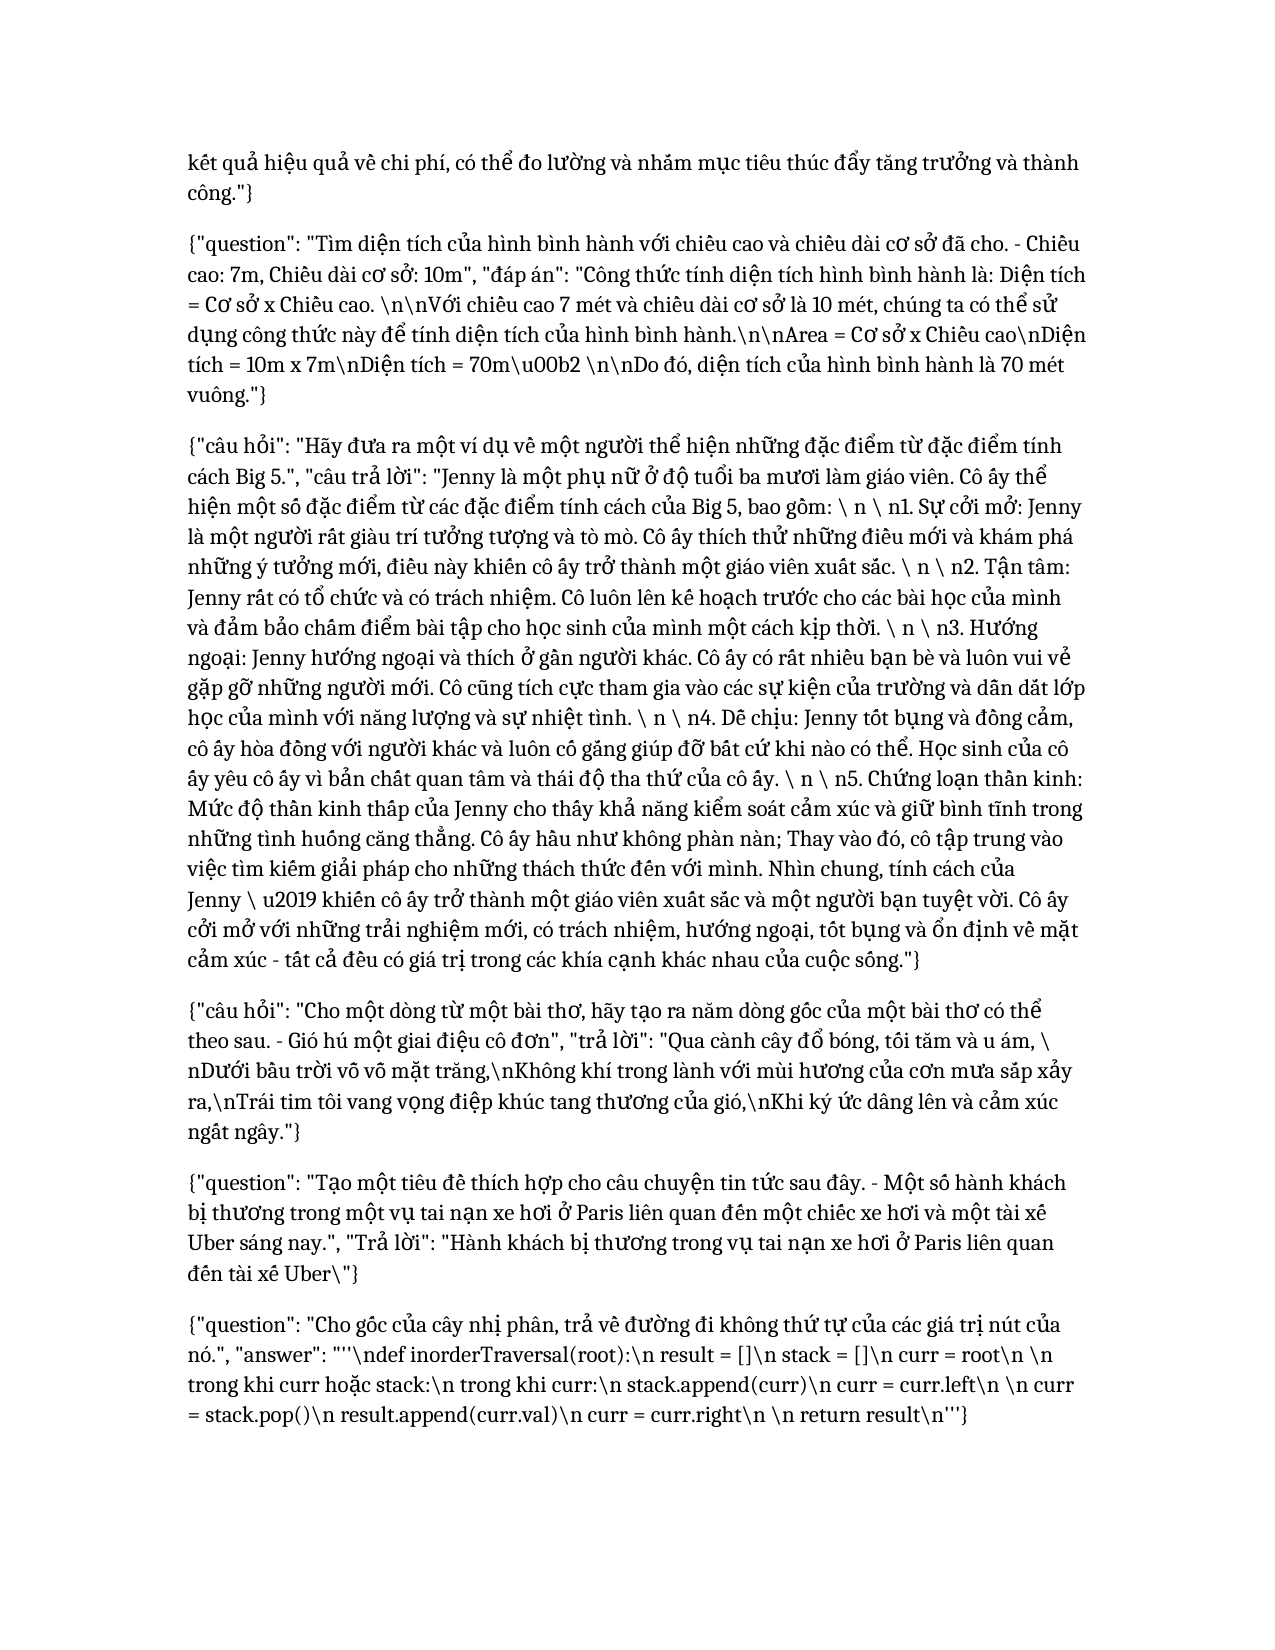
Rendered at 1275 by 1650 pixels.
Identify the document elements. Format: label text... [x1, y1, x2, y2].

text {"question": "Cho gốc của cây nhị phân, trả về đường đi không thứ tự của các giá trị nút của nó.", "answer": "''\ndef inorderTraversal(root):\n result = []\n stack = []\n curr = root\n \n trong khi curr hoặc stack:\n trong khi curr:\n stack.append(curr)\n curr = curr.left\n \n curr = stack.pop()\n result.append(curr.val)\n curr = curr.right\n \n return result\n'''} [187, 1311, 1087, 1428]
text {"câu hỏi": "Hãy đưa ra một ví dụ về một người thể hiện những đặc điểm từ đặc điểm tính cách Big 5.", "câu trả lời": "Jenny là một phụ nữ ở độ tuổi ba mươi làm giáo viên. Cô ấy thể hiện một số đặc điểm từ các đặc điểm tính cách của Big 5, bao gồm: \ n \ n1. Sự cởi mở: Jenny là một người rất giàu trí tưởng tượng và tò mò. Cô ấy thích thử những điều mới và khám phá những ý tưởng mới, điều này khiến cô ấy trở thành một giáo viên xuất sắc. \ n \ n2. Tận tâm: Jenny rất có tổ chức và có trách nhiệm. Cô luôn lên kế hoạch trước cho các bài học của mình và đảm bảo chấm điểm bài tập cho học sinh của mình một cách kịp thời. \ n \ n3. Hướng ngoại: Jenny hướng ngoại và thích ở gần người khác. Cô ấy có rất nhiều bạn bè và luôn vui vẻ gặp gỡ những người mới. Cô cũng tích cực tham gia vào các sự kiện của trường và dẫn dắt lớp học của mình với năng lượng và sự nhiệt tình. \ n \ n4. Dễ chịu: Jenny tốt bụng và đồng cảm, cô ấy hòa đồng với người khác và luôn cố gắng giúp đỡ bất cứ khi nào có thể. Học sinh của cô ấy yêu cô ấy vì bản chất quan tâm và thái độ tha thứ của cô ấy. \ n \ n5. Chứng loạn thần kinh: Mức độ thần kinh thấp của Jenny cho thấy khả năng kiểm soát cảm xúc và giữ bình tĩnh trong những tình huống căng thẳng. Cô ấy hầu như không phàn nàn; Thay vào đó, cô tập trung vào việc tìm kiếm giải pháp cho những thách thức đến với mình. Nhìn chung, tính cách của Jenny \ u2019 khiến cô ấy trở thành một giáo viên xuất sắc và một người bạn tuyệt vời. Cô ấy cởi mở với những trải nghiệm mới, có trách nhiệm, hướng ngoại, tốt bụng và ổn định về mặt cảm xúc - tất cả đều có giá trị trong các khía cạnh khác nhau của cuộc sống."} [187, 433, 1087, 973]
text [187, 150, 1087, 207]
text {"câu hỏi": "Cho một dòng từ một bài thơ, hãy tạo ra năm dòng gốc của một bài thơ có thể theo sau. - Gió hú một giai điệu cô đơn", "trả lời": "Qua cành cây đổ bóng, tối tăm và u ám, \nDưới bầu trời vỗ vỗ mặt trăng,\nKhông khí trong lành với mùi hương của cơn mưa sắp xảy ra,\nTrái tim tôi vang vọng điệp khúc tang thương của gió,\nKhi ký ức dâng lên và cảm xúc ngất ngây."} [187, 998, 1087, 1145]
text {"question": "Tìm diện tích của hình bình hành với chiều cao và chiều dài cơ sở đã cho. - Chiều cao: 7m, Chiều dài cơ sở: 10m", "đáp án": "Công thức tính diện tích hình bình hành là: Diện tích = Cơ sở x Chiều cao. \n\nVới chiều cao 7 mét và chiều dài cơ sở là 10 mét, chúng ta có thể sử dụng công thức này để tính diện tích của hình bình hành.\n\nArea = Cơ sở x Chiều cao\nDiện tích = 10m x 7m\nDiện tích = 70m\u00b2 \n\nDo đó, diện tích của hình bình hành là 70 mét vuông."} [187, 231, 1087, 409]
text {"question": "Tạo một tiêu đề thích hợp cho câu chuyện tin tức sau đây. - Một số hành khách bị thương trong một vụ tai nạn xe hơi ở Paris liên quan đến một chiếc xe hơi và một tài xế Uber sáng nay.", "Trả lời": "Hành khách bị thương trong vụ tai nạn xe hơi ở Paris liên quan đến tài xế Uber\"} [187, 1170, 1087, 1287]
